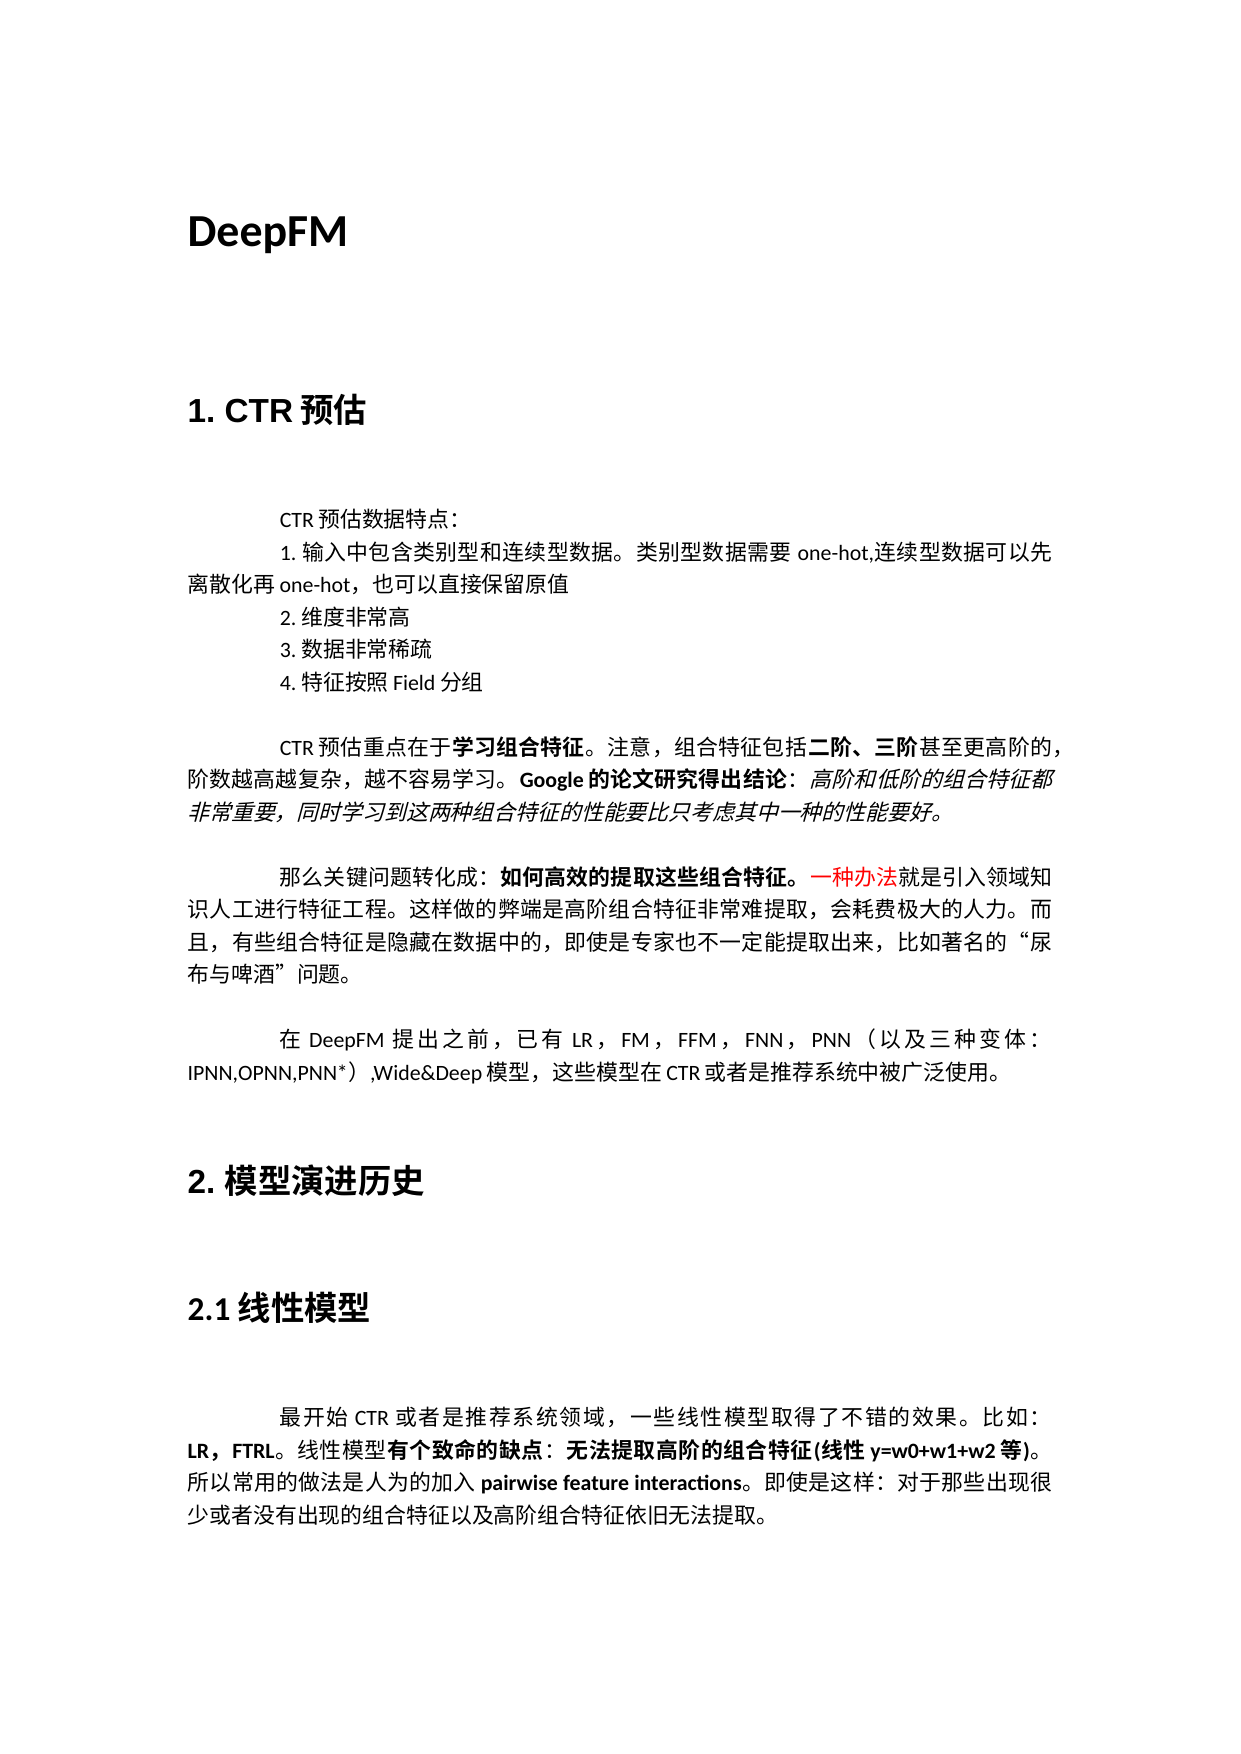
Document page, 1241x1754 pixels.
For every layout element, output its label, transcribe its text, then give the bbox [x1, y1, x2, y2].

text 4. 特征按照Field分组 [187, 664, 1053, 697]
text 1. 输入中包含类别型和连续型数据。类别型数据需要one-hot,连续型数据可以先离散化再one-hot，也可以直接保留原值 [187, 534, 1053, 599]
subtitle 2. 模型演进历史 [187, 1146, 1053, 1211]
text CTR预估重点在于学习组合特征。注意，组合特征包括二阶、三阶甚至更高阶的，阶数越高越复杂，越不容易学习。Google的论文研究得出结论：高阶和低阶的组合特征都非常重要，同时学习到这两种组合特征的性能要比只考虑其中一种的性能要好。 [187, 729, 1053, 827]
text 3. 数据非常稀疏 [187, 632, 1053, 664]
subtitle 2.1 线性模型 [187, 1273, 1053, 1338]
text 最开始CTR或者是推荐系统领域，一些线性模型取得了不错的效果。比如：LR，FTRL。线性模型有个致命的缺点：无法提取高阶的组合特征(线性y=w0+w1+w2等)。所以常用的做法是人为的加入pairwise feature interactions。即使是这样：对于那些出现很少或者没有出现的组合特征以及高阶组合特征依旧无法提取。 [187, 1400, 1053, 1530]
text 2. 维度非常高 [187, 599, 1053, 632]
text 那么关键问题转化成：如何高效的提取这些组合特征。一种办法就是引入领域知识人工进行特征工程。这样做的弊端是高阶组合特征非常难提取，会耗费极大的人力。而且，有些组合特征是隐藏在数据中的，即使是专家也不一定能提取出来，比如著名的“尿布与啤酒”问题。 [187, 859, 1053, 989]
subtitle 1. CTR预估 [187, 375, 1053, 440]
text CTR预估数据特点： [187, 502, 1053, 534]
subtitle DeepFM [187, 197, 1053, 262]
text 在DeepFM提出之前，已有LR，FM，FFM，FNN，PNN（以及三种变体：IPNN,OPNN,PNN*）,Wide&Deep模型，这些模型在CTR或者是推荐系统中被广泛使用。 [187, 1022, 1053, 1087]
